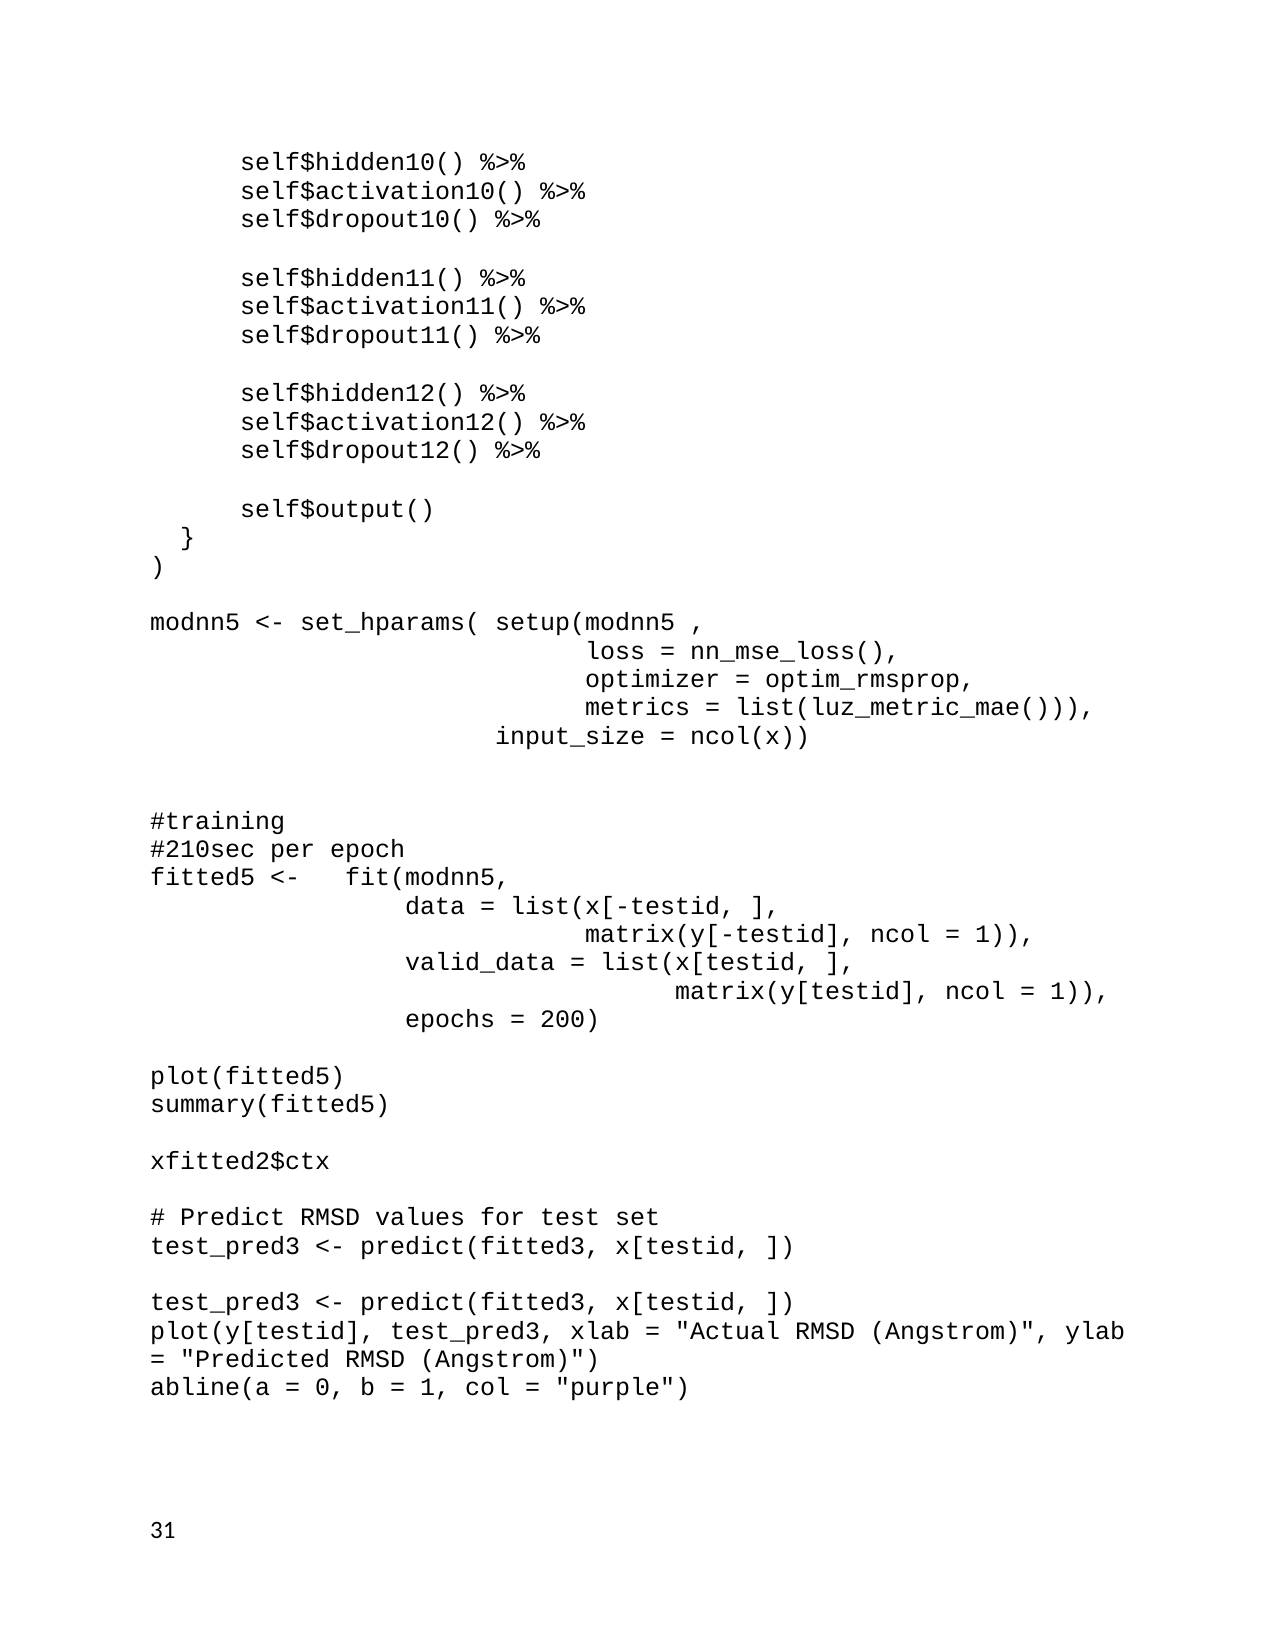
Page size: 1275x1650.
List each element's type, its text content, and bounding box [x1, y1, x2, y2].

text #210sec per epoch [150, 837, 1125, 865]
text self$output() [150, 497, 1125, 525]
text abline(a = 0, b = 1, col = "purple") [150, 1375, 1125, 1403]
text matrix(y[-testid], ncol = 1)), [150, 922, 1125, 950]
text modnn5 <- set_hparams( setup(modnn5 , [150, 610, 1125, 638]
text self$activation12() %>% [150, 409, 1125, 438]
text self$activation11() %>% [150, 294, 1125, 322]
text metrics = list(luz_metric_mae())), [150, 695, 1125, 723]
text test_pred3 <- predict(fitted3, x[testid, ]) [150, 1233, 1125, 1262]
text epochs = 200) [150, 1007, 1125, 1035]
text input_size = ncol(x)) [150, 723, 1125, 752]
text test_pred3 <- predict(fitted3, x[testid, ]) [150, 1290, 1125, 1318]
text optimizer = optim_rmsprop, [150, 667, 1125, 695]
text matrix(y[testid], ncol = 1)), [150, 978, 1125, 1007]
text } [150, 525, 1125, 553]
text loss = nn_mse_loss(), [150, 638, 1125, 667]
text self$hidden10() %>% [150, 150, 1125, 178]
text valid_data = list(x[testid, ], [150, 950, 1125, 978]
text plot(y[testid], test_pred3, xlab = "Actual RMSD (Angstrom)", ylab = "Predicted RMSD (Angstrom)") [150, 1318, 1125, 1375]
text self$dropout12() %>% [150, 438, 1125, 466]
text self$hidden11() %>% [150, 266, 1125, 294]
text self$hidden12() %>% [150, 381, 1125, 409]
text self$dropout11() %>% [150, 322, 1125, 351]
text self$dropout10() %>% [150, 207, 1125, 235]
text # Predict RMSD values for test set [150, 1205, 1125, 1233]
text xfitted2$ctx [150, 1148, 1125, 1177]
text ) [150, 553, 1125, 582]
text data = list(x[-testid, ], [150, 893, 1125, 922]
text #training [150, 808, 1125, 837]
text fitted5 <- fit(modnn5, [150, 865, 1125, 893]
text summary(fitted5) [150, 1092, 1125, 1120]
text self$activation10() %>% [150, 178, 1125, 207]
text plot(fitted5) [150, 1063, 1125, 1092]
